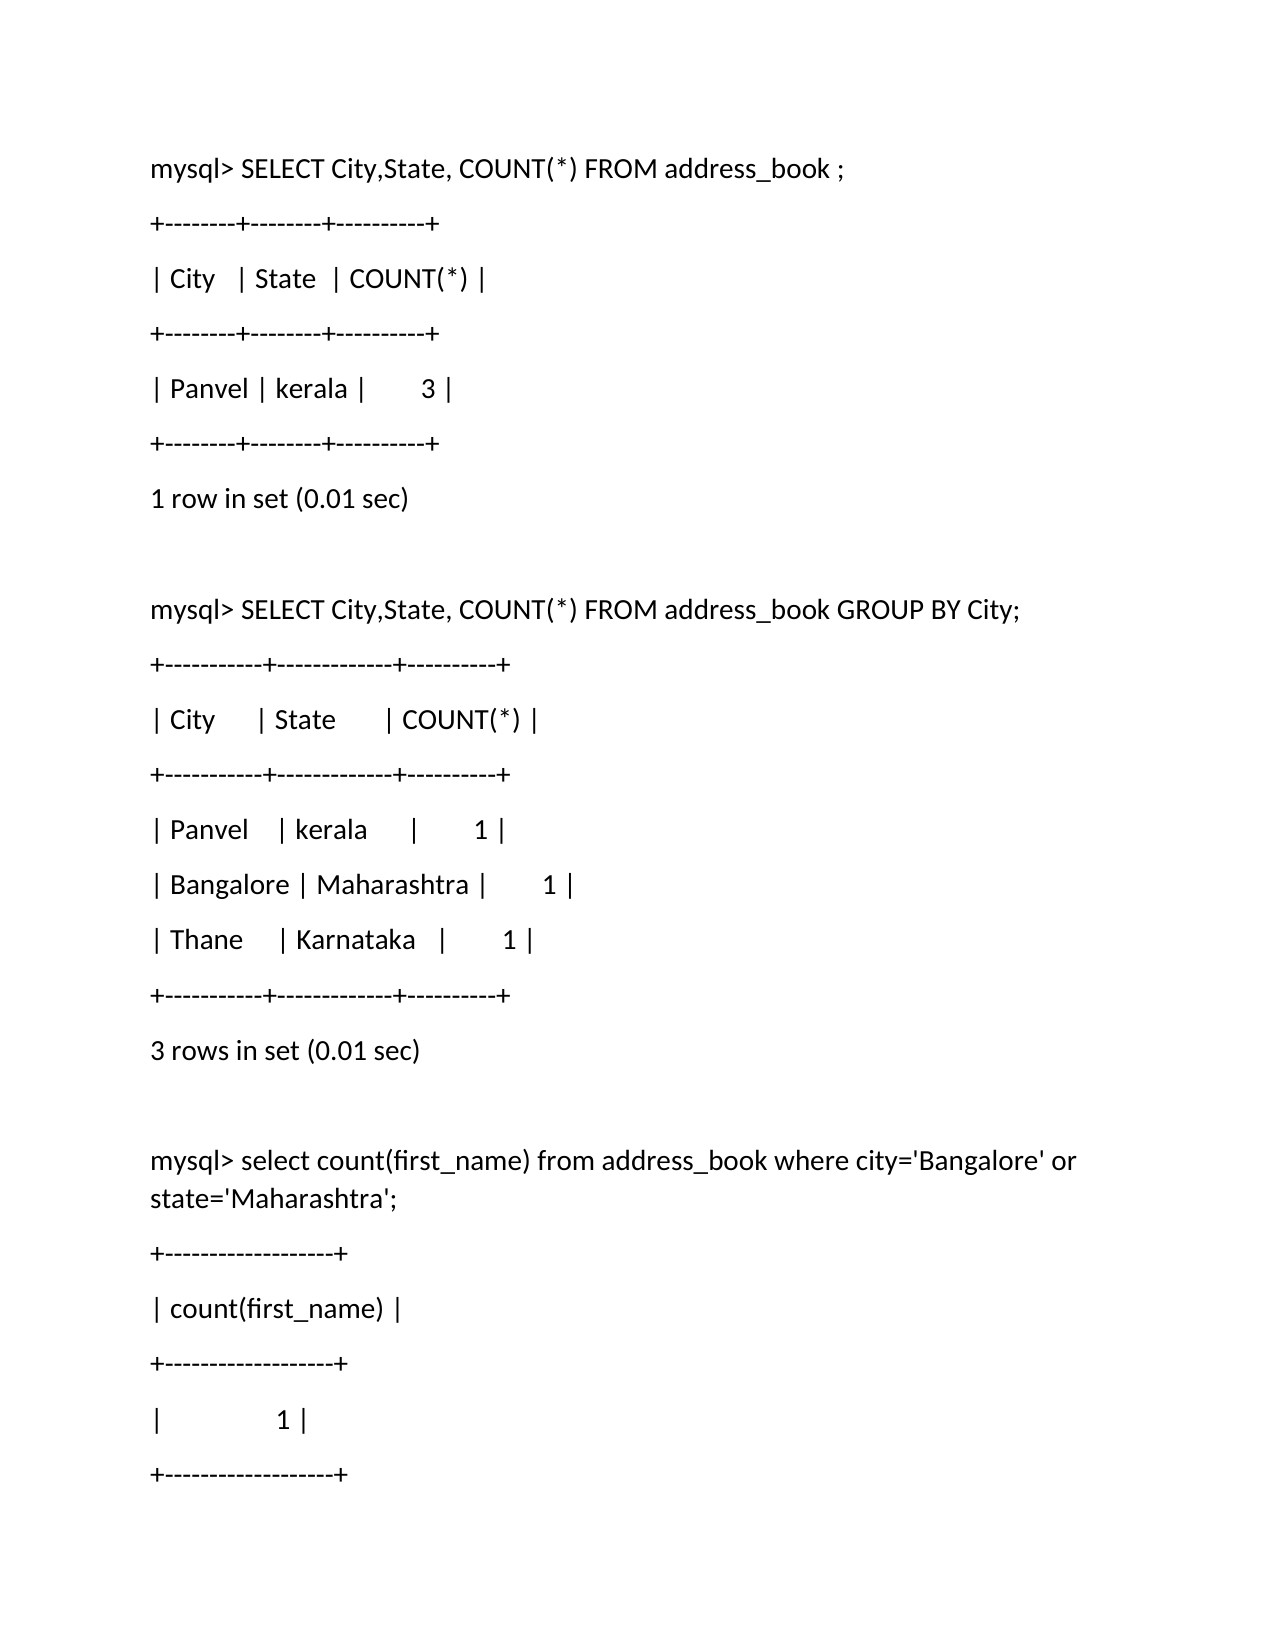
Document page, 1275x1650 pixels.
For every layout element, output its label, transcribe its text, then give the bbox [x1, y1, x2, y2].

text | Thane | Karnataka | 1 | [150, 921, 1125, 957]
text +--------+--------+----------+ [150, 205, 1125, 241]
text +--------+--------+----------+ [150, 315, 1125, 351]
text +-------------------+ [150, 1346, 1125, 1381]
text +--------+--------+----------+ [150, 426, 1125, 461]
text | 1 | [150, 1401, 1125, 1436]
text | Panvel | kerala | 1 | [150, 811, 1125, 847]
text mysql> SELECT City,State, COUNT(*) FROM address_book ; [150, 150, 1125, 186]
text mysql> SELECT City,State, COUNT(*) FROM address_book GROUP BY City; [150, 591, 1125, 626]
text 1 row in set (0.01 sec) [150, 481, 1125, 516]
text +-----------+-------------+----------+ [150, 646, 1125, 682]
text +-----------+-------------+----------+ [150, 756, 1125, 792]
text | Bangalore | Maharashtra | 1 | [150, 866, 1125, 902]
text +-------------------+ [150, 1235, 1125, 1271]
text | City | State | COUNT(*) | [150, 701, 1125, 737]
text 3 rows in set (0.01 sec) [150, 1032, 1125, 1067]
text | City | State | COUNT(*) | [150, 260, 1125, 296]
text | Panvel | kerala | 3 | [150, 370, 1125, 406]
text +-----------+-------------+----------+ [150, 977, 1125, 1012]
text | count(first_name) | [150, 1291, 1125, 1326]
text mysql> select count(first_name) from address_book where city='Bangalore' or state='Maharashtra'; [150, 1142, 1125, 1216]
text +-------------------+ [150, 1456, 1125, 1491]
